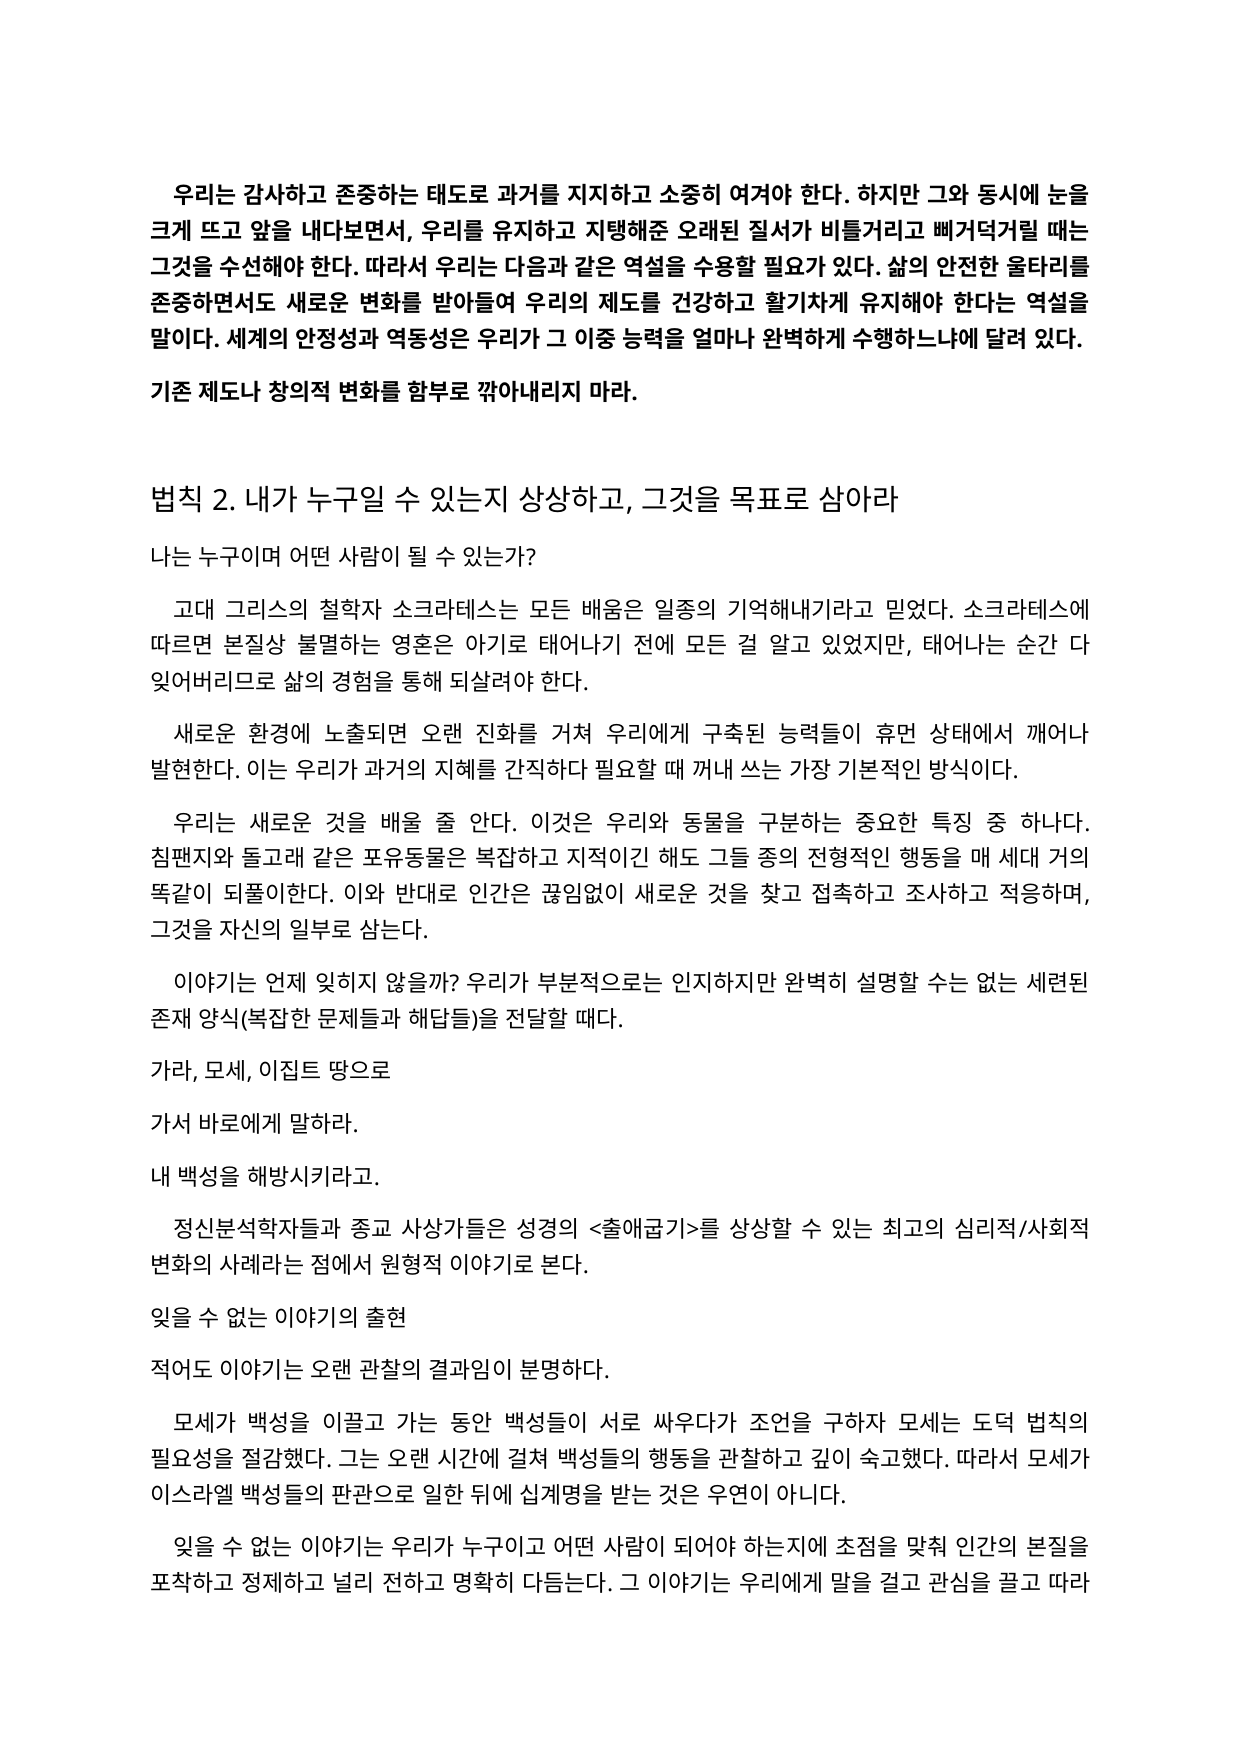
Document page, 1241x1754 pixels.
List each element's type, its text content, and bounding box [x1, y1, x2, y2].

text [150, 1529, 1090, 1598]
text 정신분석학자들과 종교 사상가들은 성경의 <출애굽기>를 상상할 수 있는 최고의 심리적/사회적 변화의 사례라는 점에서 원형적 이야기로 본다. [150, 1211, 1090, 1280]
text 새로운 환경에 노출되면 오랜 진화를 거쳐 우리에게 구축된 능력들이 휴먼 상태에서 깨어나 발현한다. 이는 우리가 과거의 지혜를 간직하다 필요할 때 꺼내 쓰는 가장 기본적인 방식이다. [150, 716, 1090, 785]
text 이야기는 언제 잊히지 않을까? 우리가 부분적으로는 인지하지만 완벽히 설명할 수는 없는 세련된 존재 양식(복잡한 문제들과 해답들)을 전달할 때다. [150, 965, 1090, 1034]
text 고대 그리스의 철학자 소크라테스는 모든 배움은 일종의 기억해내기라고 믿었다. 소크라테스에 따르면 본질상 불멸하는 영혼은 아기로 태어나기 전에 모든 걸 알고 있었지만, 태어나는 순간 다 잊어버리므로 삶의 경험을 통해 되살려야 한다. [150, 591, 1090, 697]
text 나는 누구이며 어떤 사람이 될 수 있는가? [150, 539, 1090, 572]
text 모세가 백성을 이끌고 가는 동안 백성들이 서로 싸우다가 조언을 구하자 모세는 도덕 법칙의 필요성을 절감했다. 그는 오랜 시간에 걸쳐 백성들의 행동을 관찰하고 깊이 숙고했다. 따라서 모세가 이스라엘 백성들의 판관으로 일한 뒤에 십계명을 받는 것은 우연이 아니다. [150, 1405, 1090, 1510]
text 기존 제도나 창의적 변화를 함부로 깎아내리지 마라. [150, 373, 1090, 407]
text 우리는 감사하고 존중하는 태도로 과거를 지지하고 소중히 여겨야 한다. 하지만 그와 동시에 눈을 크게 뜨고 앞을 내다보면서, 우리를 유지하고 지탱해준 오래된 질서가 비틀거리고 삐거덕거릴 때는 그것을 수선해야 한다. 따라서 우리는 다음과 같은 역설을 수용할 필요가 있다. 삶의 안전한 울타리를 존중하면서도 새로운 변화를 받아들여 우리의 제도를 건강하고 활기차게 유지해야 한다는 역설을 말이다. 세계의 안정성과 역동성은 우리가 그 이중 능력을 얼마나 완벽하게 수행하느냐에 달려 있다. [150, 177, 1090, 354]
text 법칙 2. 내가 누구일 수 있는지 상상하고, 그것을 목표로 삼아라 [150, 476, 1090, 519]
text 우리는 새로운 것을 배울 줄 안다. 이것은 우리와 동물을 구분하는 중요한 특징 중 하나다. 침팬지와 돌고래 같은 포유동물은 복잡하고 지적이긴 해도 그들 종의 전형적인 행동을 매 세대 거의 똑같이 되풀이한다. 이와 반대로 인간은 끊임없이 새로운 것을 찾고 접촉하고 조사하고 적응하며, 그것을 자신의 일부로 삼는다. [150, 804, 1090, 945]
text 가라, 모세, 이집트 땅으로 [150, 1053, 1090, 1087]
text 적어도 이야기는 오랜 관찰의 결과임이 분명하다. [150, 1352, 1090, 1385]
text 가서 바로에게 말하라. [150, 1106, 1090, 1139]
text 내 백성을 해방시키라고. [150, 1158, 1090, 1192]
text 잊을 수 없는 이야기의 출현 [150, 1299, 1090, 1333]
